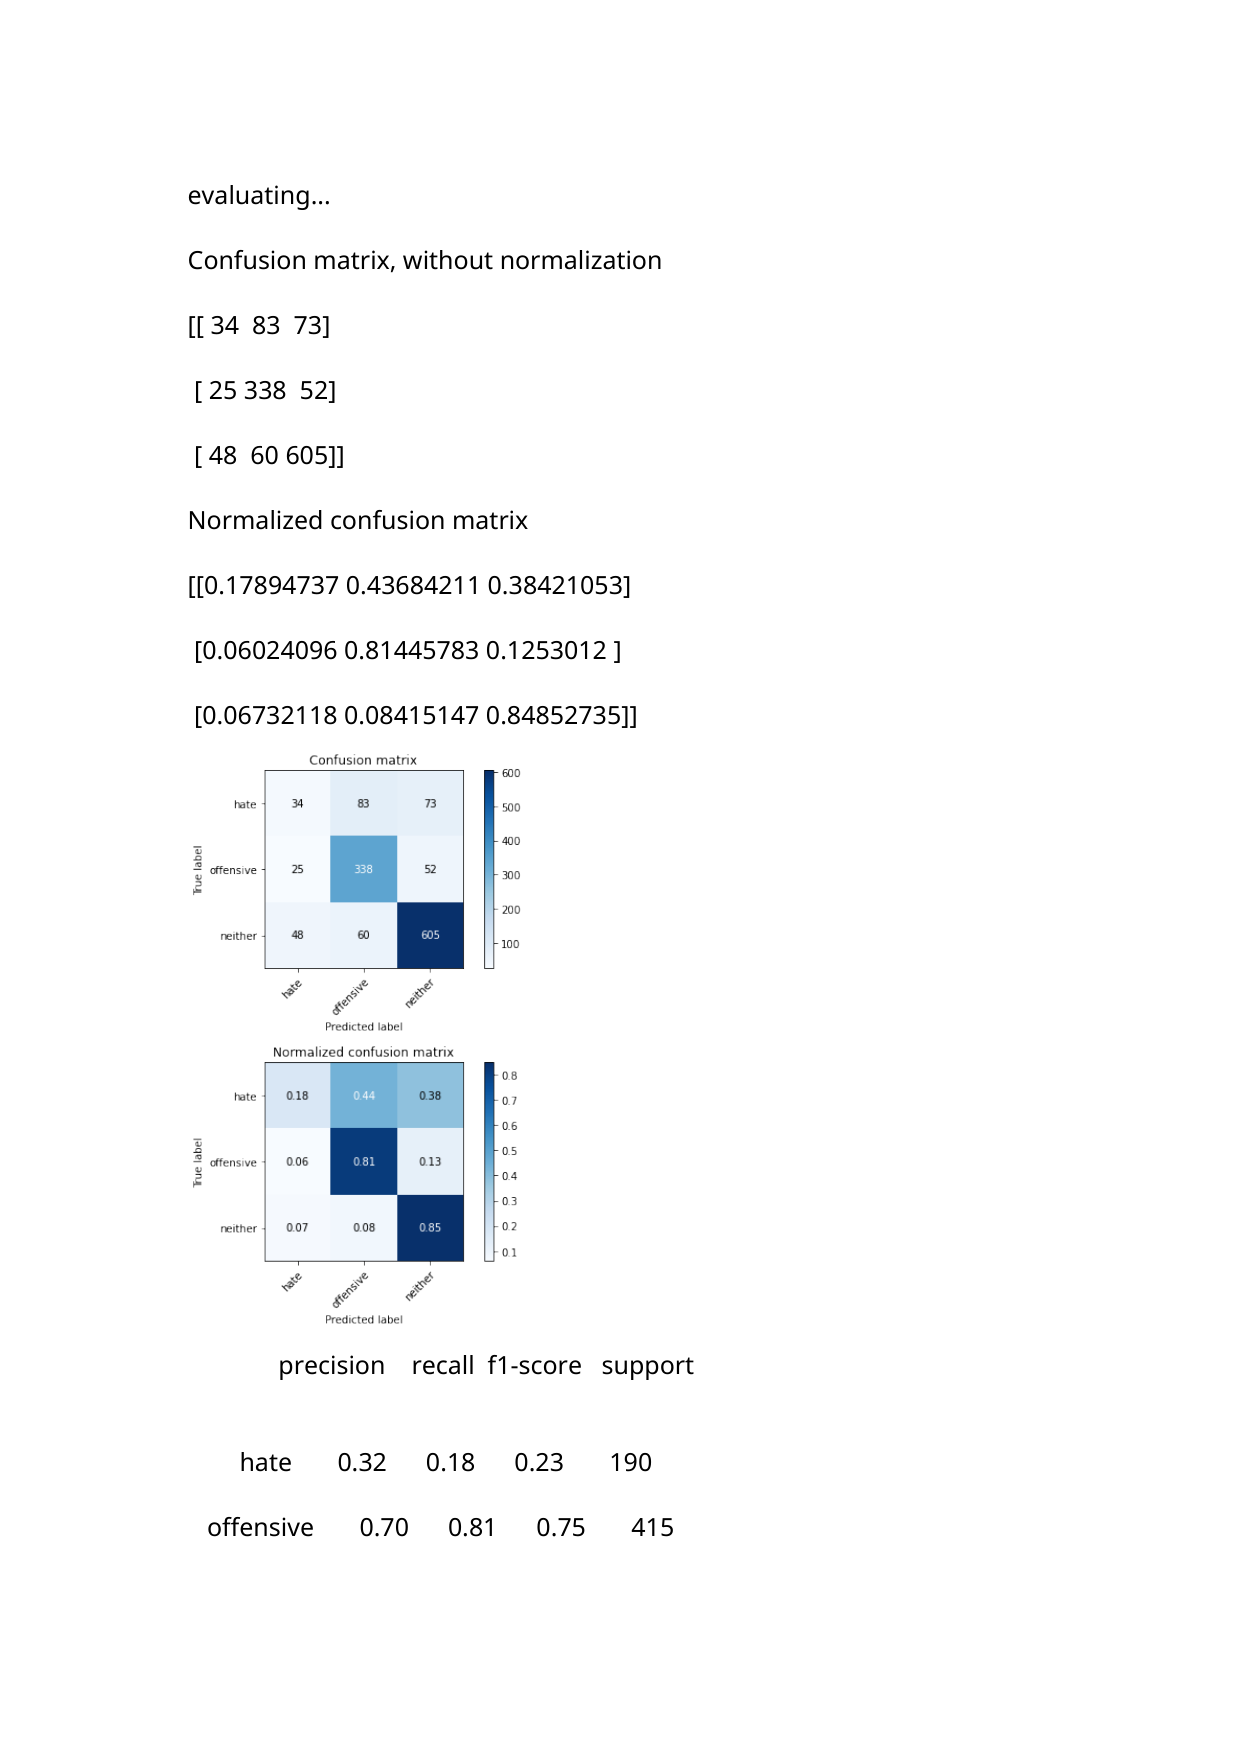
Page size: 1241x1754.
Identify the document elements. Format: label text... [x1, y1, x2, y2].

text [[0.17894737 0.43684211 0.38421053] [187, 552, 1053, 617]
text [0.06732118 0.08415147 0.84852735]] [187, 682, 1053, 747]
text hate 0.32 0.18 0.23 190 [187, 1429, 1053, 1494]
text [0.06024096 0.81445783 0.1253012 ] [187, 617, 1053, 682]
text precision recall f1-score support [187, 1332, 1053, 1397]
text [ 25 338 52] [187, 357, 1053, 422]
text Confusion matrix, without normalization [187, 227, 1053, 292]
text evaluating... [187, 162, 1053, 227]
picture [187, 747, 528, 1039]
text offensive 0.70 0.81 0.75 415 [187, 1494, 1053, 1559]
text [[ 34 83 73] [187, 292, 1053, 357]
picture [187, 1040, 525, 1332]
text [ 48 60 605]] [187, 422, 1053, 487]
text Normalized confusion matrix [187, 487, 1053, 552]
